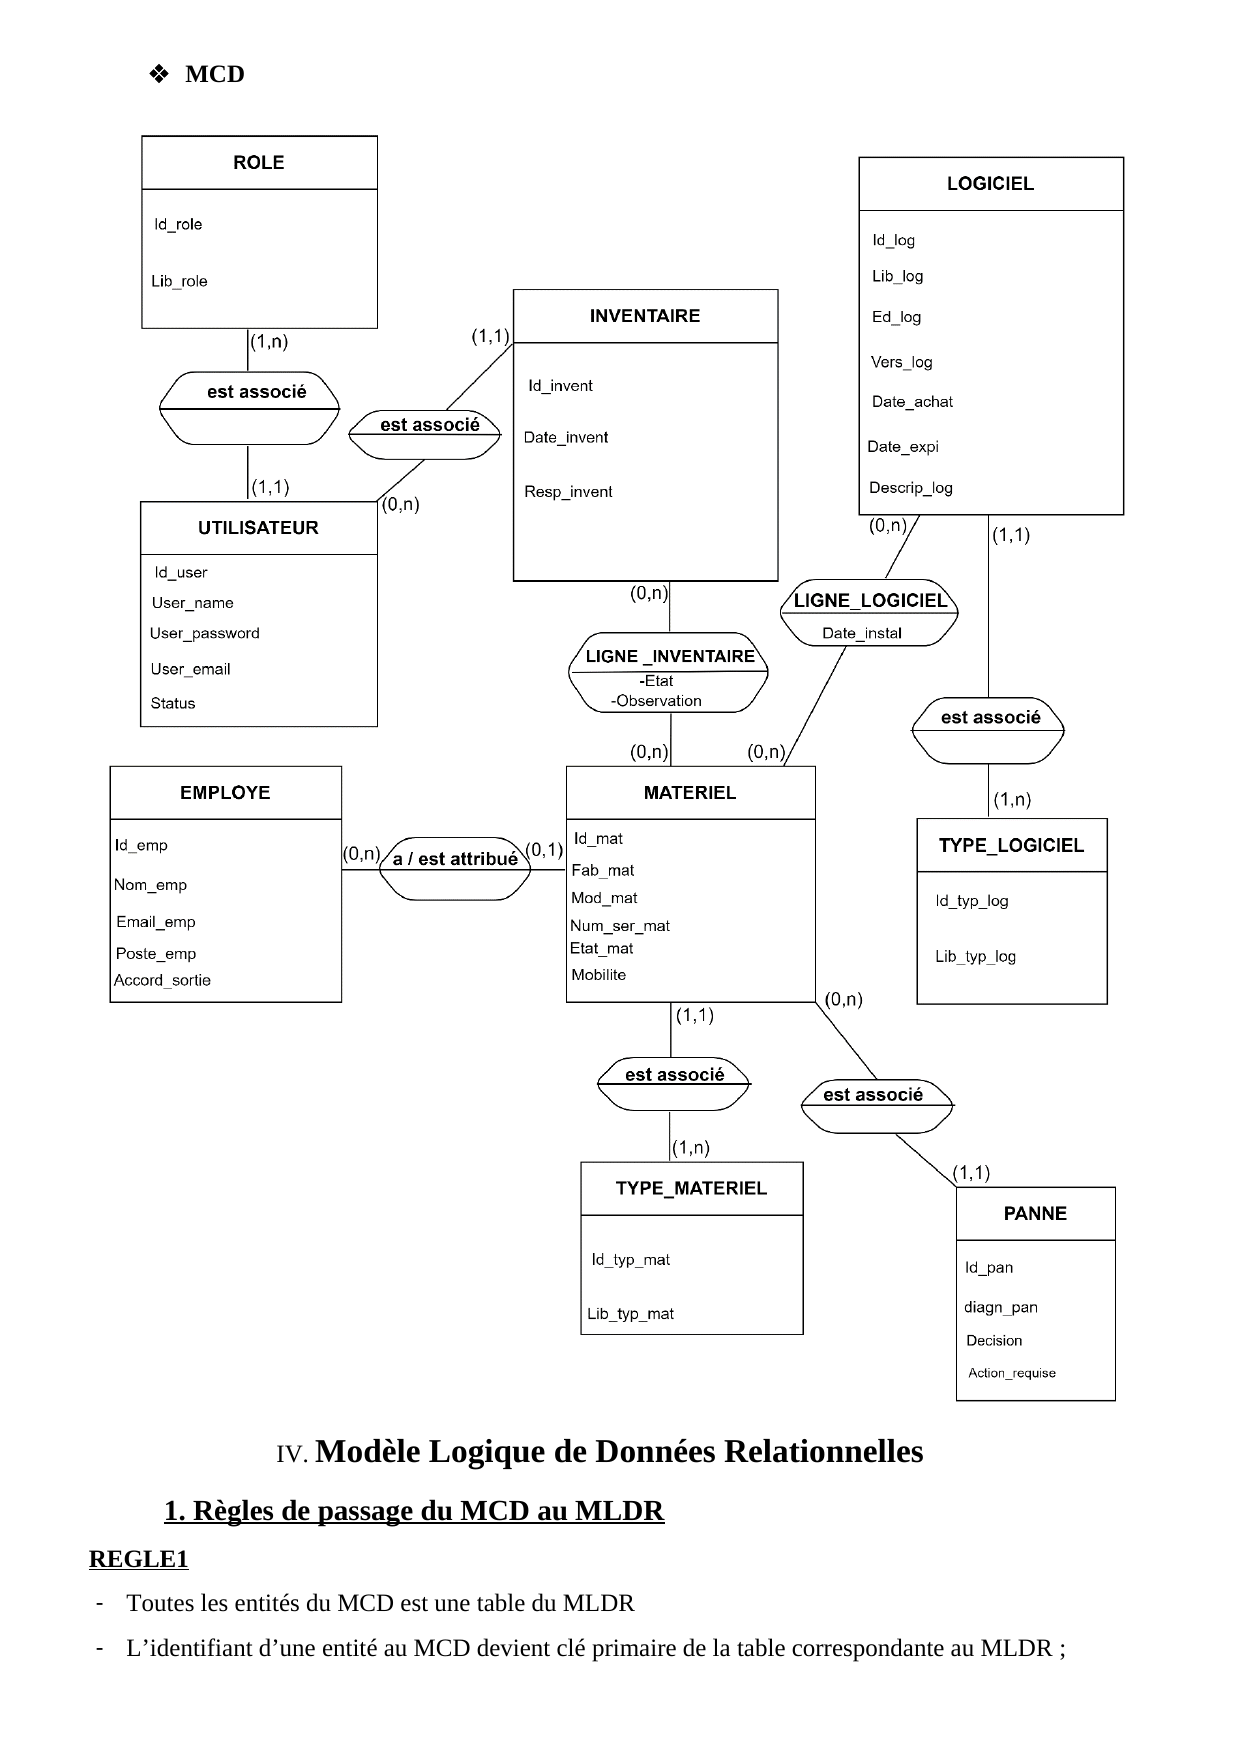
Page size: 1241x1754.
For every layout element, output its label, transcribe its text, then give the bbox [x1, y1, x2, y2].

subtitle 1. Règles de passage du MCD au MLDR [164, 1493, 1181, 1527]
list Toutes les entités du MCD est une table du MLDR [96, 1587, 1181, 1617]
picture [88, 123, 1137, 1414]
subtitle IV. Modèle Logique de Données Relationnelles [276, 1432, 1181, 1470]
list MCD [148, 59, 1181, 88]
text REGLE1 [89, 1544, 1181, 1572]
list L’identifiant d’une entité au MCD devient clé primaire de la table correspondante au MLDR ; [96, 1632, 1181, 1663]
